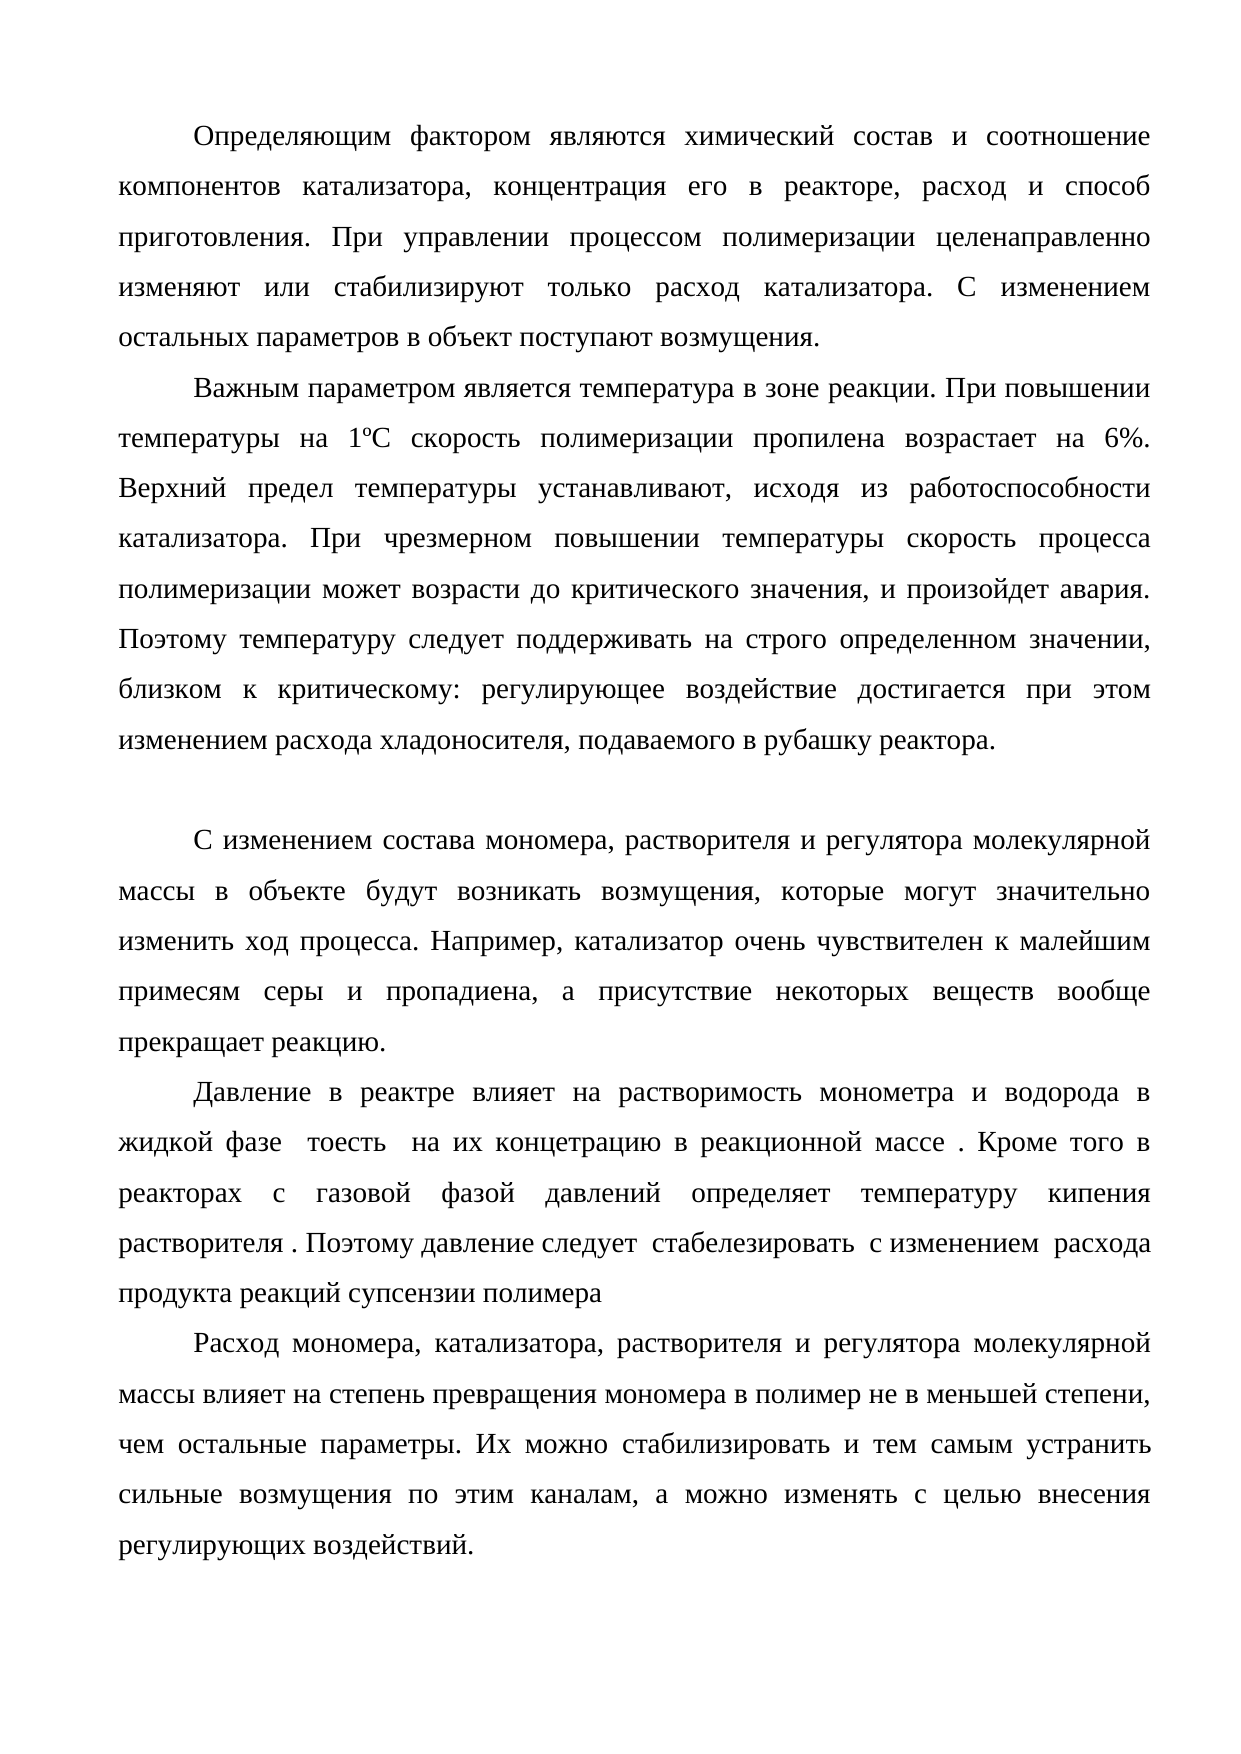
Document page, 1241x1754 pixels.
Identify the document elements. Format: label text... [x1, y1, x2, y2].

text Важным параметром является температура в зоне реакции. При повышении температуры на 1ºС скорость полимеризации пропилена возрастает на 6%. Верхний предел температуры устанавливают, исходя из работоспособности катализатора. При чрезмерном повышении температуры скорость процесса полимеризации может возрасти до критического значения, и произойдет авария. Поэтому температуру следует поддерживать на строго определенном значении, близком к критическому: регулирующее воздействие достигается при этом изменением расхода хладоносителя, подаваемого в рубашку реактора. [118, 370, 1152, 755]
text Определяющим фактором являются химический состав и соотношение компонентов катализатора, концентрация его в реакторе, расход и способ приготовления. При управлении процессом полимеризации целенаправленно изменяют или стабилизируют только расход катализатора. С изменением остальных параметров в объект поступают возмущения. [118, 118, 1152, 353]
text С изменением состава мономера, растворителя и регулятора молекулярной массы в объекте будут возникать возмущения, которые могут значительно изменить ход процесса. Например, катализатор очень чувствителен к малейшим примесям серы и пропадиена, а присутствие некоторых веществ вообще прекращает реакцию. [118, 822, 1152, 1057]
text Расход мономера, катализатора, растворителя и регулятора молекулярной массы влияет на степень превращения мономера в полимер не в меньшей степени, чем остальные параметры. Их можно стабилизировать и тем самым устранить сильные возмущения по этим каналам, а можно изменять с целью внесения регулирующих воздействий. [118, 1326, 1152, 1560]
text Давление в реактре влияет на растворимость монометра и водорода в жидкой фазе тоесть на их концетрацию в реакционной массе . Кроме того в реакторах с газовой фазой давлений определяет температуру кипения растворителя . Поэтому давление следует стабелезировать с изменением расхода продукта реакций супсензии полимера [118, 1074, 1152, 1309]
